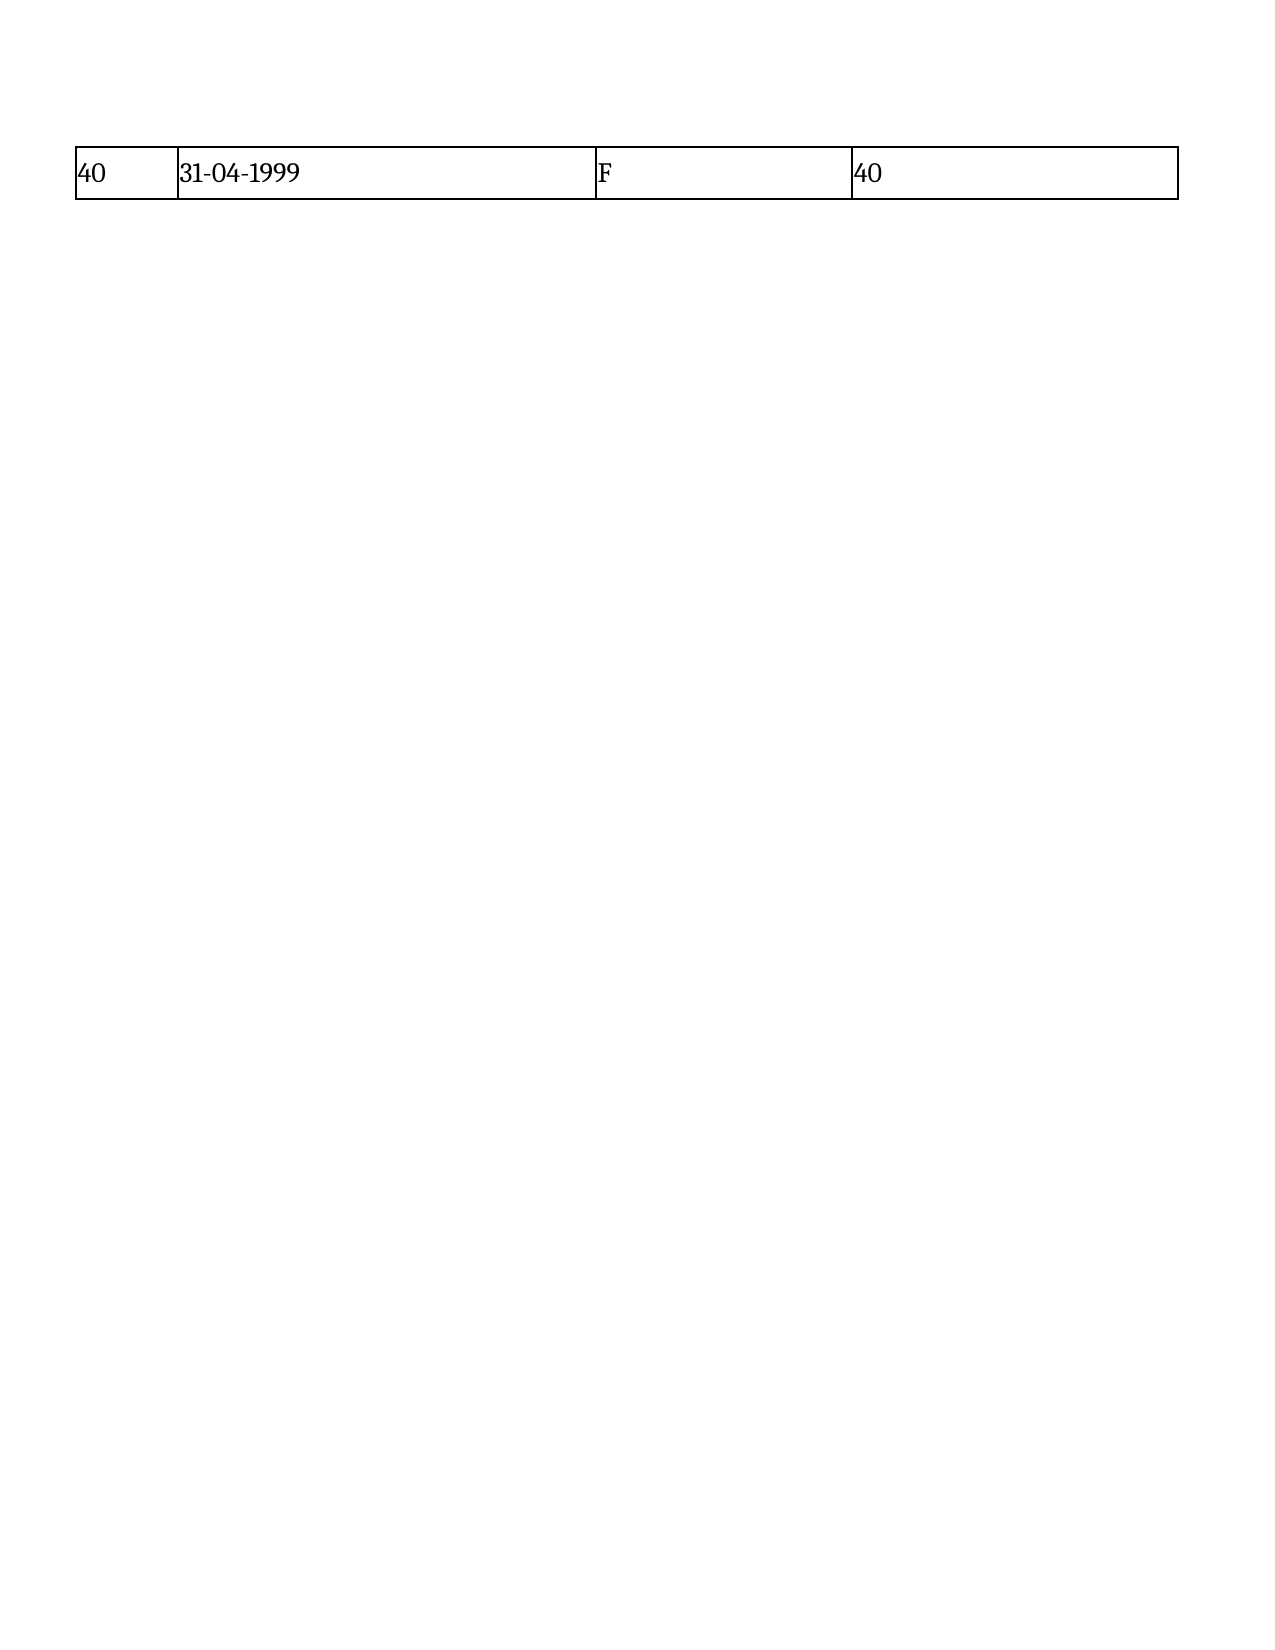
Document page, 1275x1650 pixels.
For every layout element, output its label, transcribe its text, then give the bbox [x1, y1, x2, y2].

table_cell F [597, 148, 851, 198]
table_cell 31-04-1999 [179, 148, 595, 198]
table_cell 40 [853, 148, 1177, 198]
table_cell 40 [77, 148, 177, 198]
